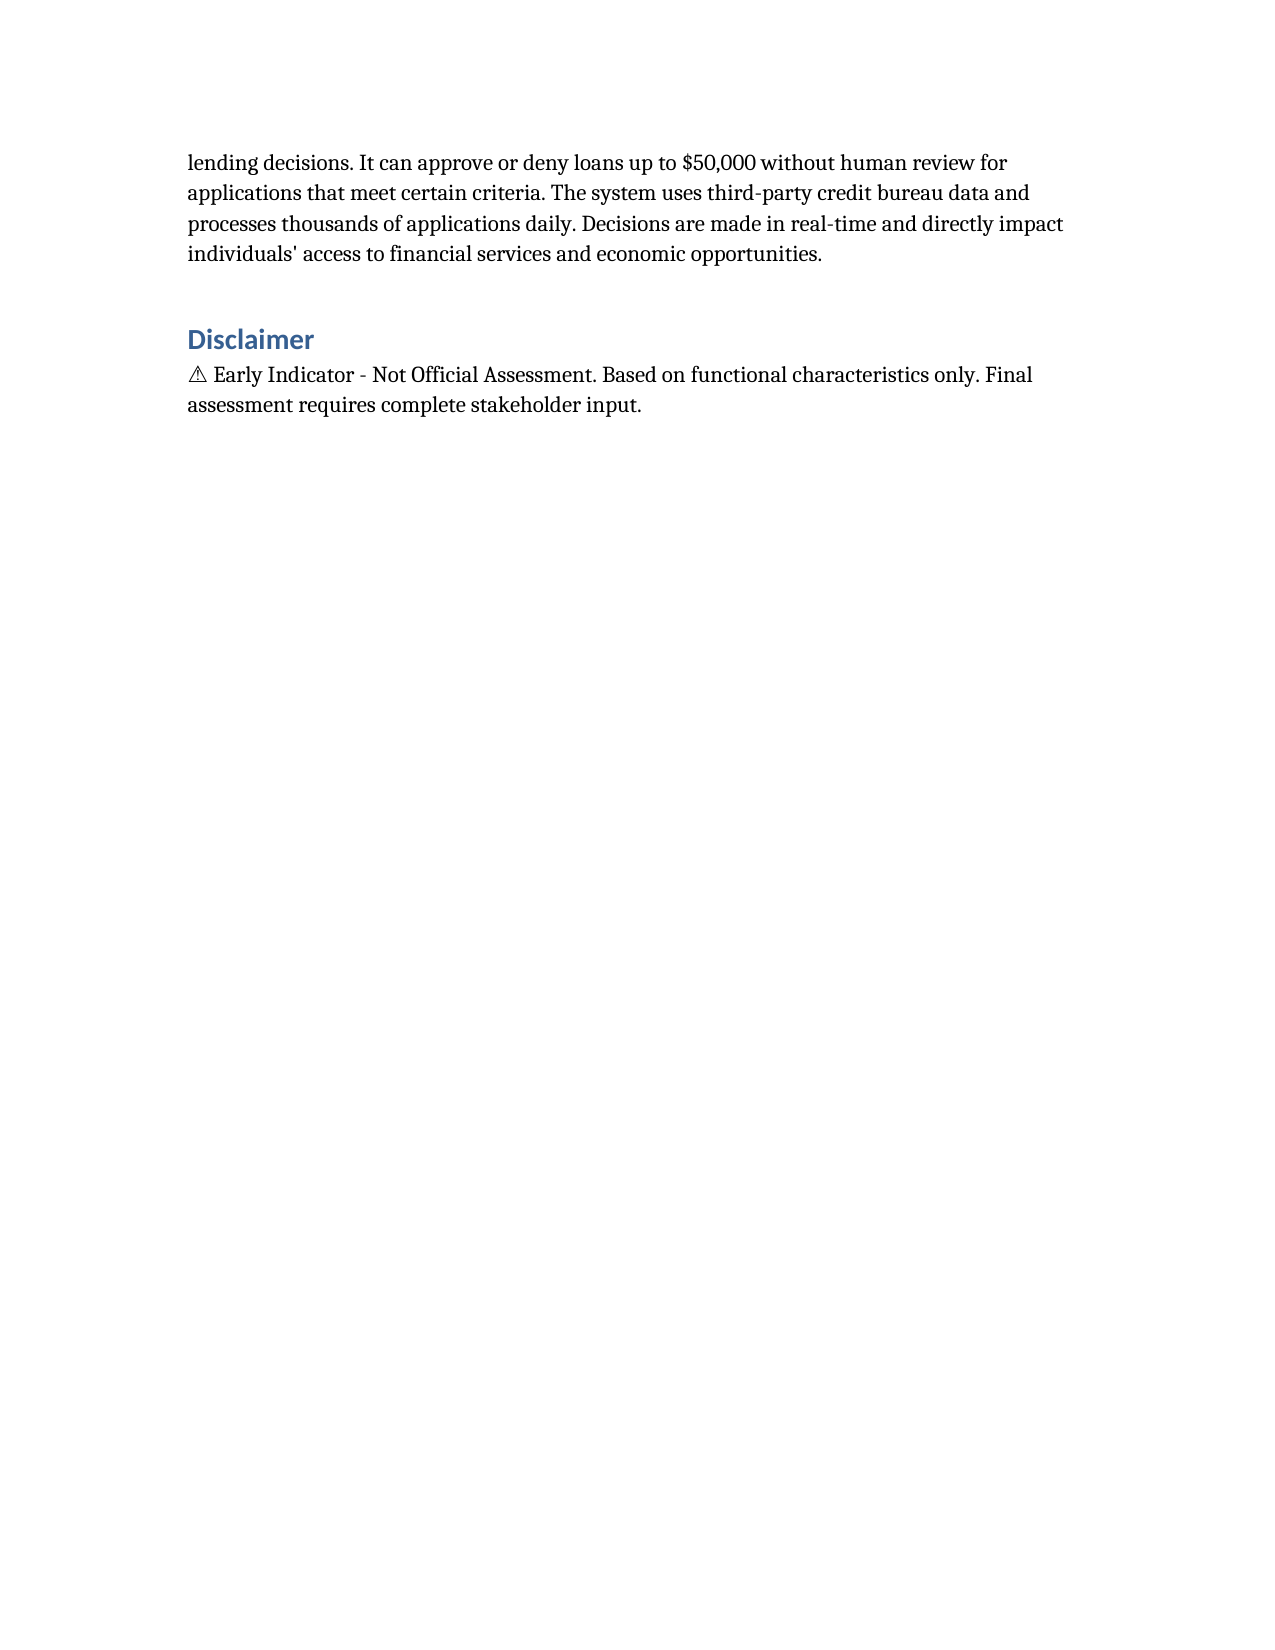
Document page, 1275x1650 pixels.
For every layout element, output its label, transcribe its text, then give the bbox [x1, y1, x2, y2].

subtitle Disclaimer [187, 321, 1087, 356]
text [187, 150, 1087, 267]
text ⚠️ Early Indicator - Not Official Assessment. Based on functional characteristics only. Final assessment requires complete stakeholder input. [187, 362, 1087, 418]
